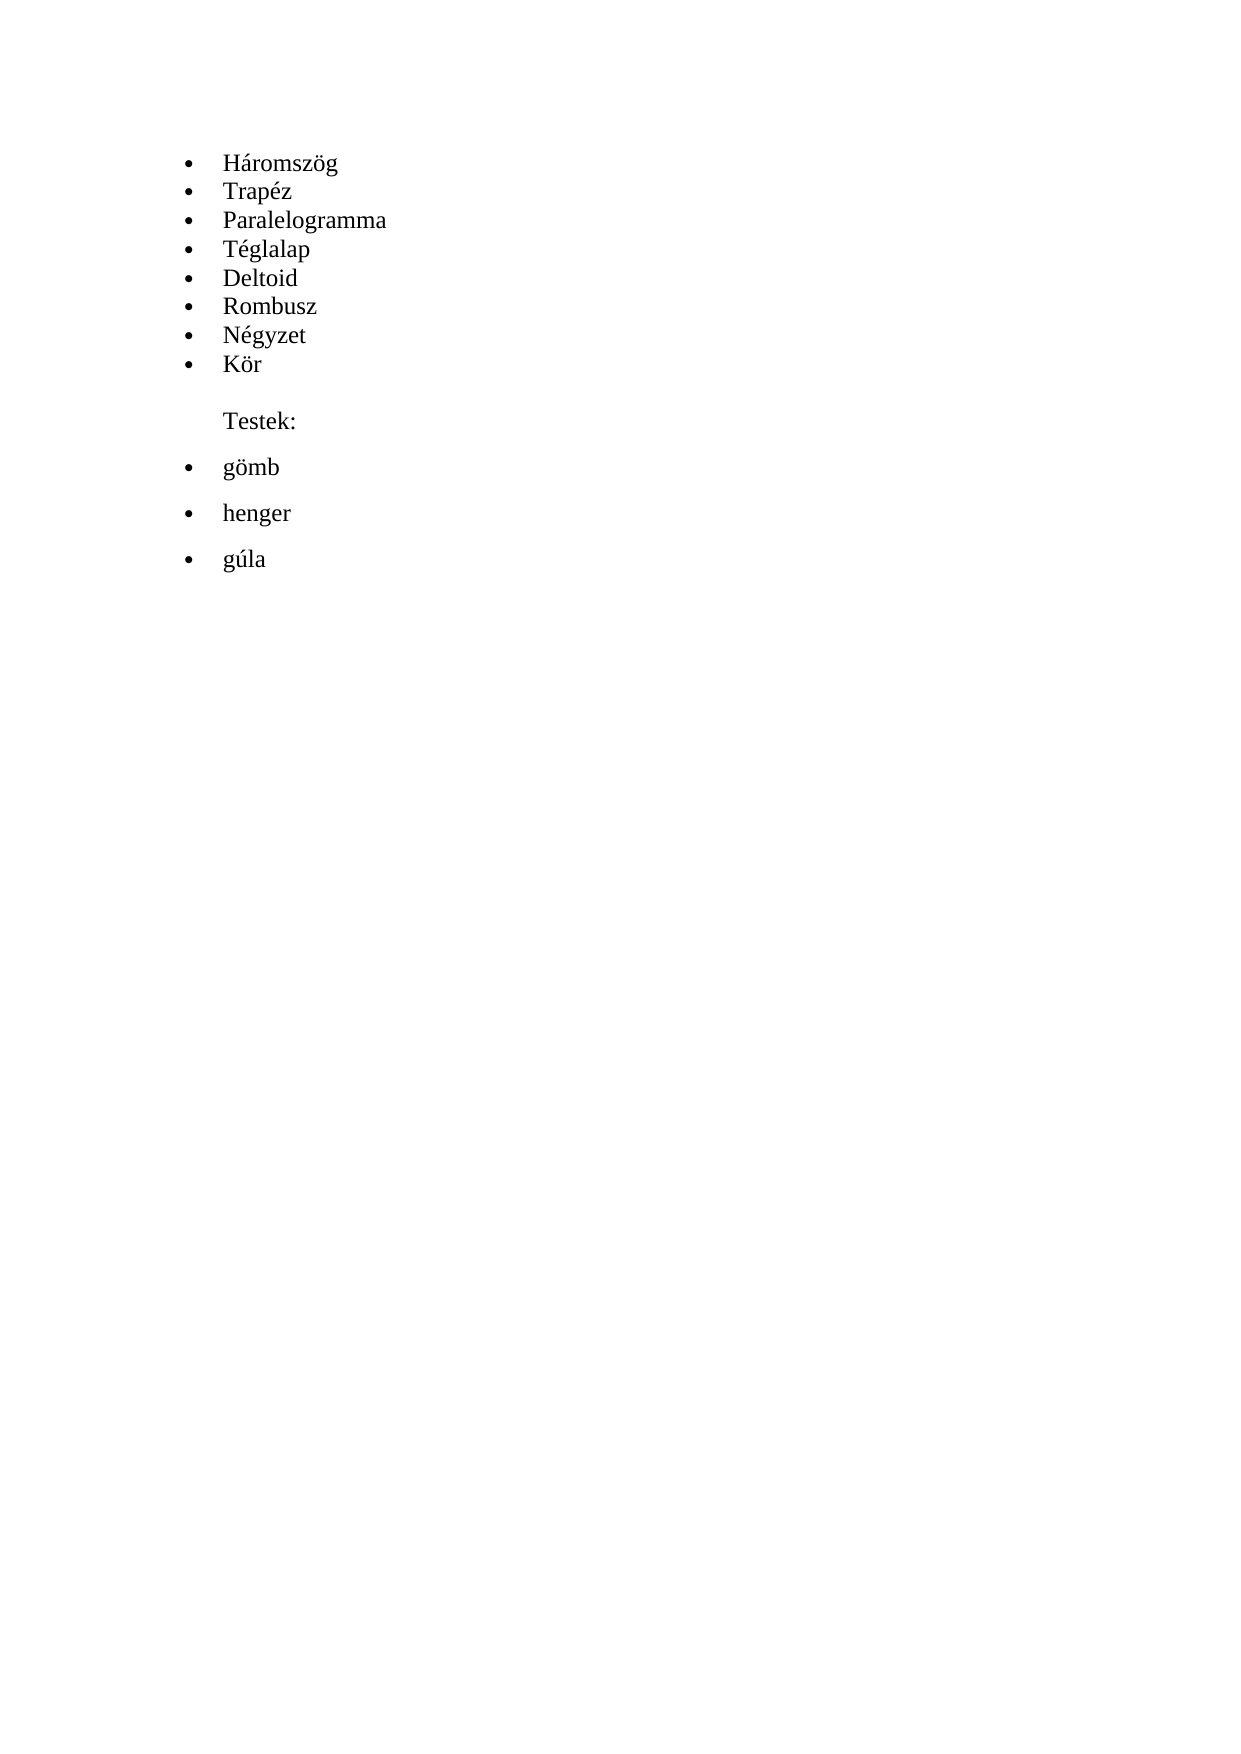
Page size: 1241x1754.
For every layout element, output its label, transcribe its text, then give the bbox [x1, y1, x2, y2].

list Téglalap [185, 234, 1093, 263]
list Négyzet [185, 320, 1093, 349]
list Paralelogramma [185, 205, 1093, 234]
list gömb [185, 452, 1093, 481]
list Deltoid [185, 263, 1093, 291]
list gúla [185, 544, 1093, 573]
list Háromszög [185, 148, 1093, 176]
list Trapéz [185, 176, 1093, 205]
list henger [185, 498, 1093, 527]
list Kör Testek: [185, 349, 1093, 435]
list Rombusz [185, 291, 1093, 320]
